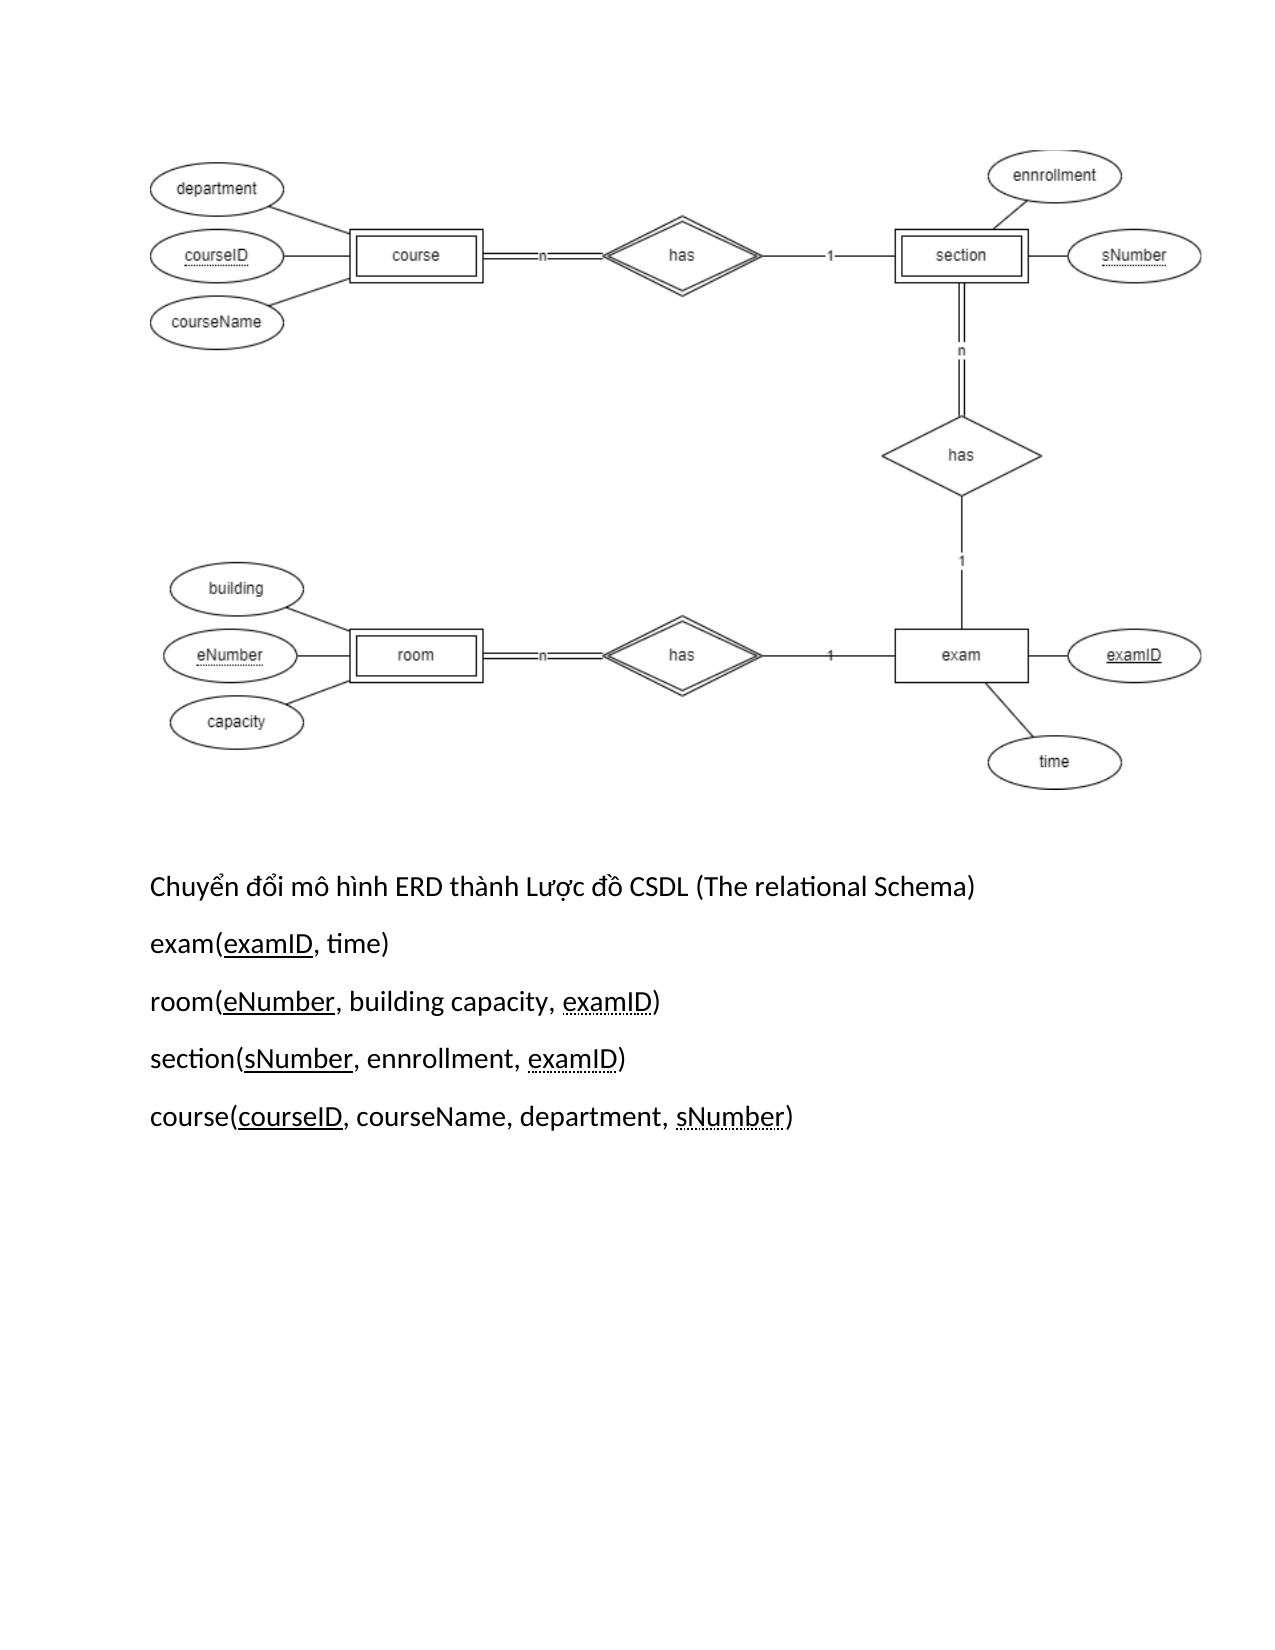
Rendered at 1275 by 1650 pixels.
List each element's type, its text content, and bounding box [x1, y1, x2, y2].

text section(sNumber, ennrollment, examID) [150, 1041, 1125, 1076]
picture [150, 150, 1202, 790]
text Chuyển đổi mô hình ERD thành Lược đồ CSDL (The relational Schema) [150, 868, 1125, 903]
text room(eNumber, building capacity, examID) [150, 983, 1125, 1018]
text course(courseID, courseName, department, sNumber) [150, 1098, 1125, 1134]
text exam(examID, time) [150, 925, 1125, 961]
